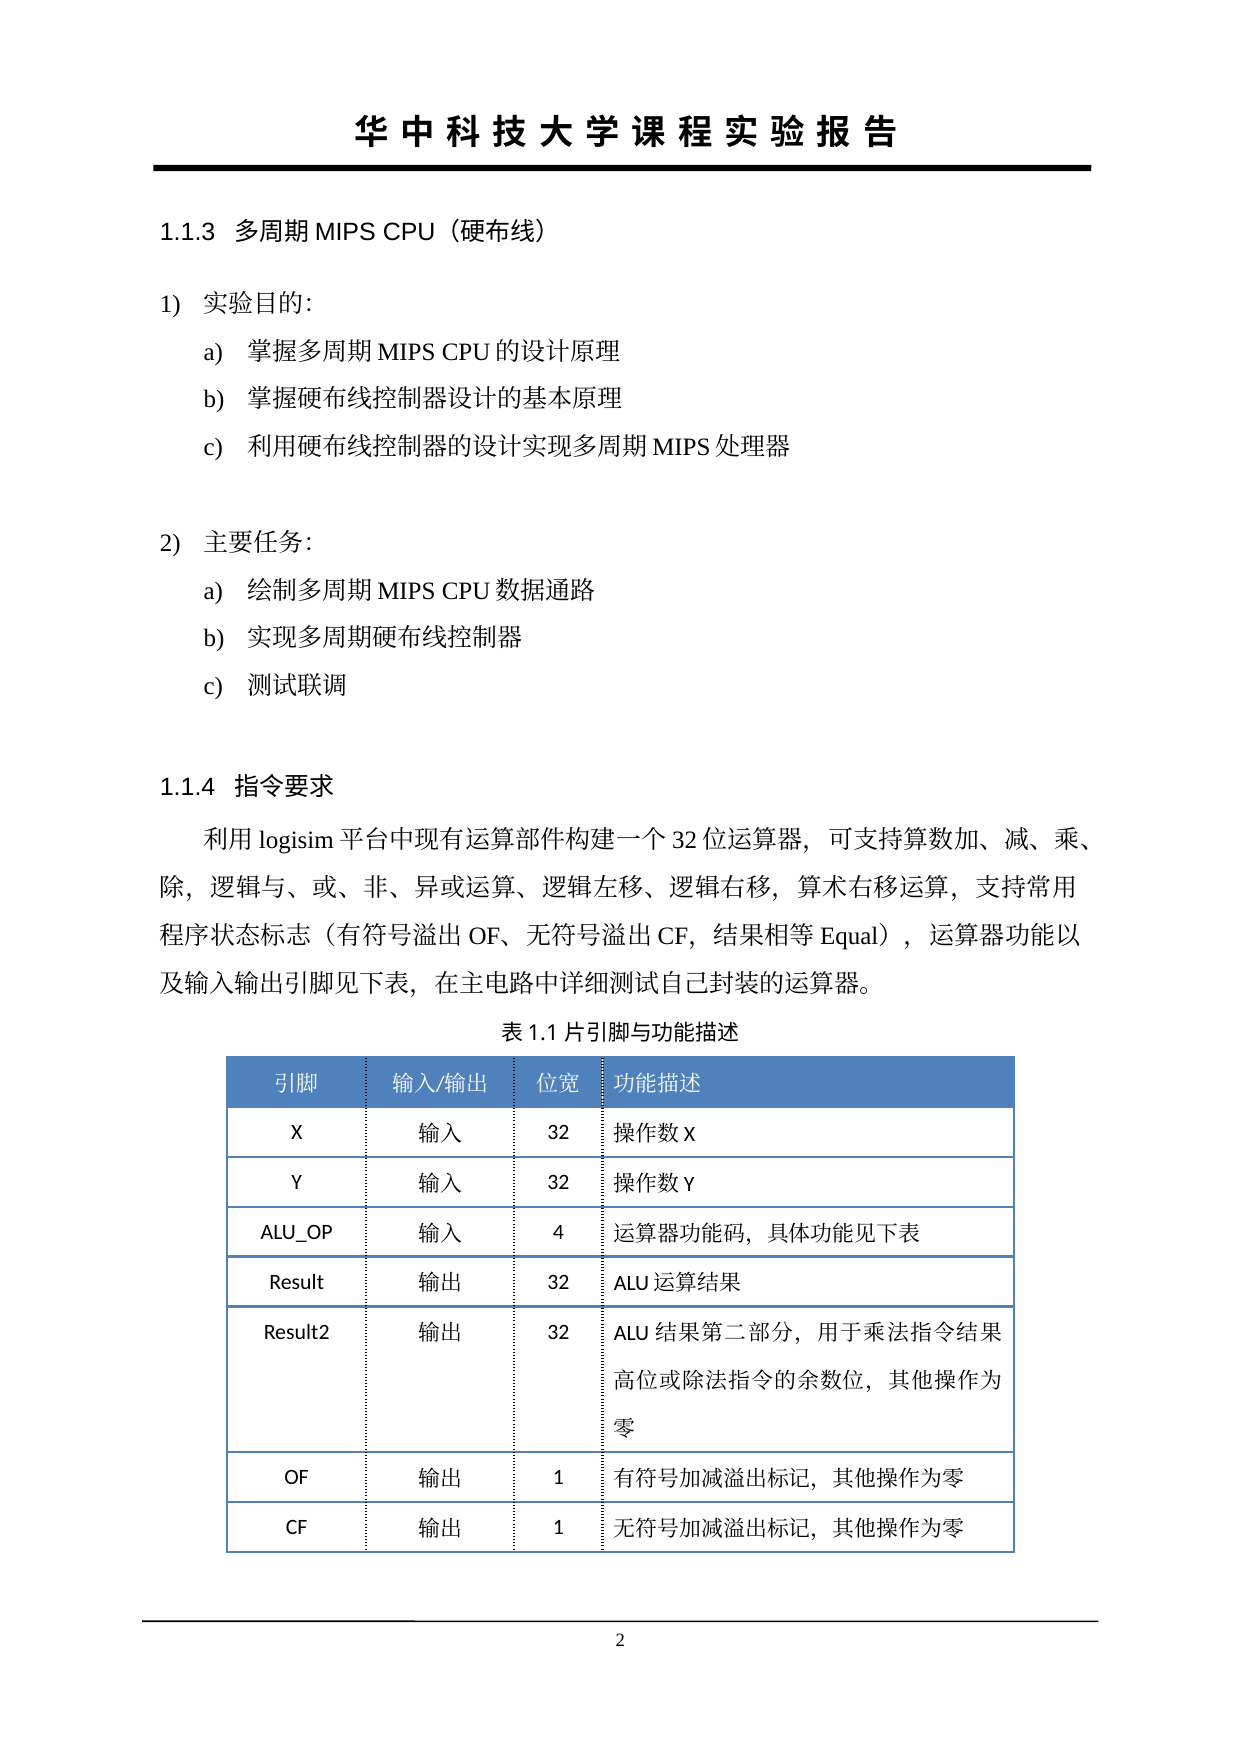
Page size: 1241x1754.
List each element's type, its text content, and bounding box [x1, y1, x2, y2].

table_header 引脚 [228, 1058, 366, 1106]
table_cell 输入 [366, 1158, 514, 1206]
table_header 输入/输出 [366, 1058, 514, 1106]
table_cell ALU运算结果 [603, 1258, 1013, 1305]
table_cell 1 [514, 1453, 602, 1501]
table_cell 32 [514, 1308, 602, 1451]
table_cell Result [228, 1258, 366, 1305]
table_cell 操作数X [603, 1108, 1013, 1156]
table_cell CF [228, 1503, 366, 1551]
table_cell 32 [514, 1158, 602, 1206]
table_cell 输入 [366, 1208, 514, 1255]
list 实现多周期硬布线控制器 [203, 612, 1081, 660]
table_cell 输出 [366, 1258, 514, 1305]
list 主要任务： [159, 517, 1081, 564]
table_cell 输出 [366, 1308, 514, 1451]
table_cell ALU结果第二部分，用于乘法指令结果高位或除法指令的余数位，其他操作为零 [603, 1308, 1013, 1451]
table_cell 1 [514, 1503, 602, 1551]
table_cell 输入 [366, 1108, 514, 1156]
table_header 位宽 [514, 1058, 602, 1106]
text 利用logisim平台中现有运算部件构建一个32位运算器，可支持算数加、减、乘、除，逻辑与、或、非、异或运算、逻辑左移、逻辑右移，算术右移运算，支持常用程序状态标志（有符号溢出OF、无符号溢出CF，结果相等Equal），运算器功能以及输入输出引脚见下表，在主电路中详细测试自己封装的运算器。 [159, 814, 1081, 1005]
list 掌握多周期MIPS CPU的设计原理 [203, 325, 1081, 373]
table_cell 32 [514, 1108, 602, 1156]
table_cell 有符号加减溢出标记，其他操作为零 [603, 1453, 1013, 1501]
table_cell Result2 [228, 1308, 366, 1451]
table_cell Y [228, 1158, 366, 1206]
subtitle 指令要求 [159, 761, 1081, 809]
table_cell 4 [514, 1208, 602, 1255]
text 表1.1 片引脚与功能描述 [159, 1014, 1081, 1046]
table_cell 运算器功能码，具体功能见下表 [603, 1208, 1013, 1255]
table_cell 输出 [366, 1453, 514, 1501]
list 绘制多周期MIPS CPU数据通路 [203, 564, 1081, 612]
table_cell X [228, 1108, 366, 1156]
list 掌握硬布线控制器设计的基本原理 [203, 373, 1081, 421]
list 测试联调 [203, 660, 1081, 708]
table_cell OF [228, 1453, 366, 1501]
subtitle 多周期MIPS CPU（硬布线） [159, 206, 1081, 254]
table_cell 无符号加减溢出标记，其他操作为零 [603, 1503, 1013, 1551]
table_header 功能描述 [603, 1058, 1013, 1106]
table_cell 操作数Y [603, 1158, 1013, 1206]
list 实验目的： [159, 277, 1081, 325]
list 利用硬布线控制器的设计实现多周期MIPS处理器 [203, 421, 1081, 469]
table_cell 32 [514, 1258, 602, 1305]
table_cell 输出 [366, 1503, 514, 1551]
table_cell ALU_OP [228, 1208, 366, 1255]
